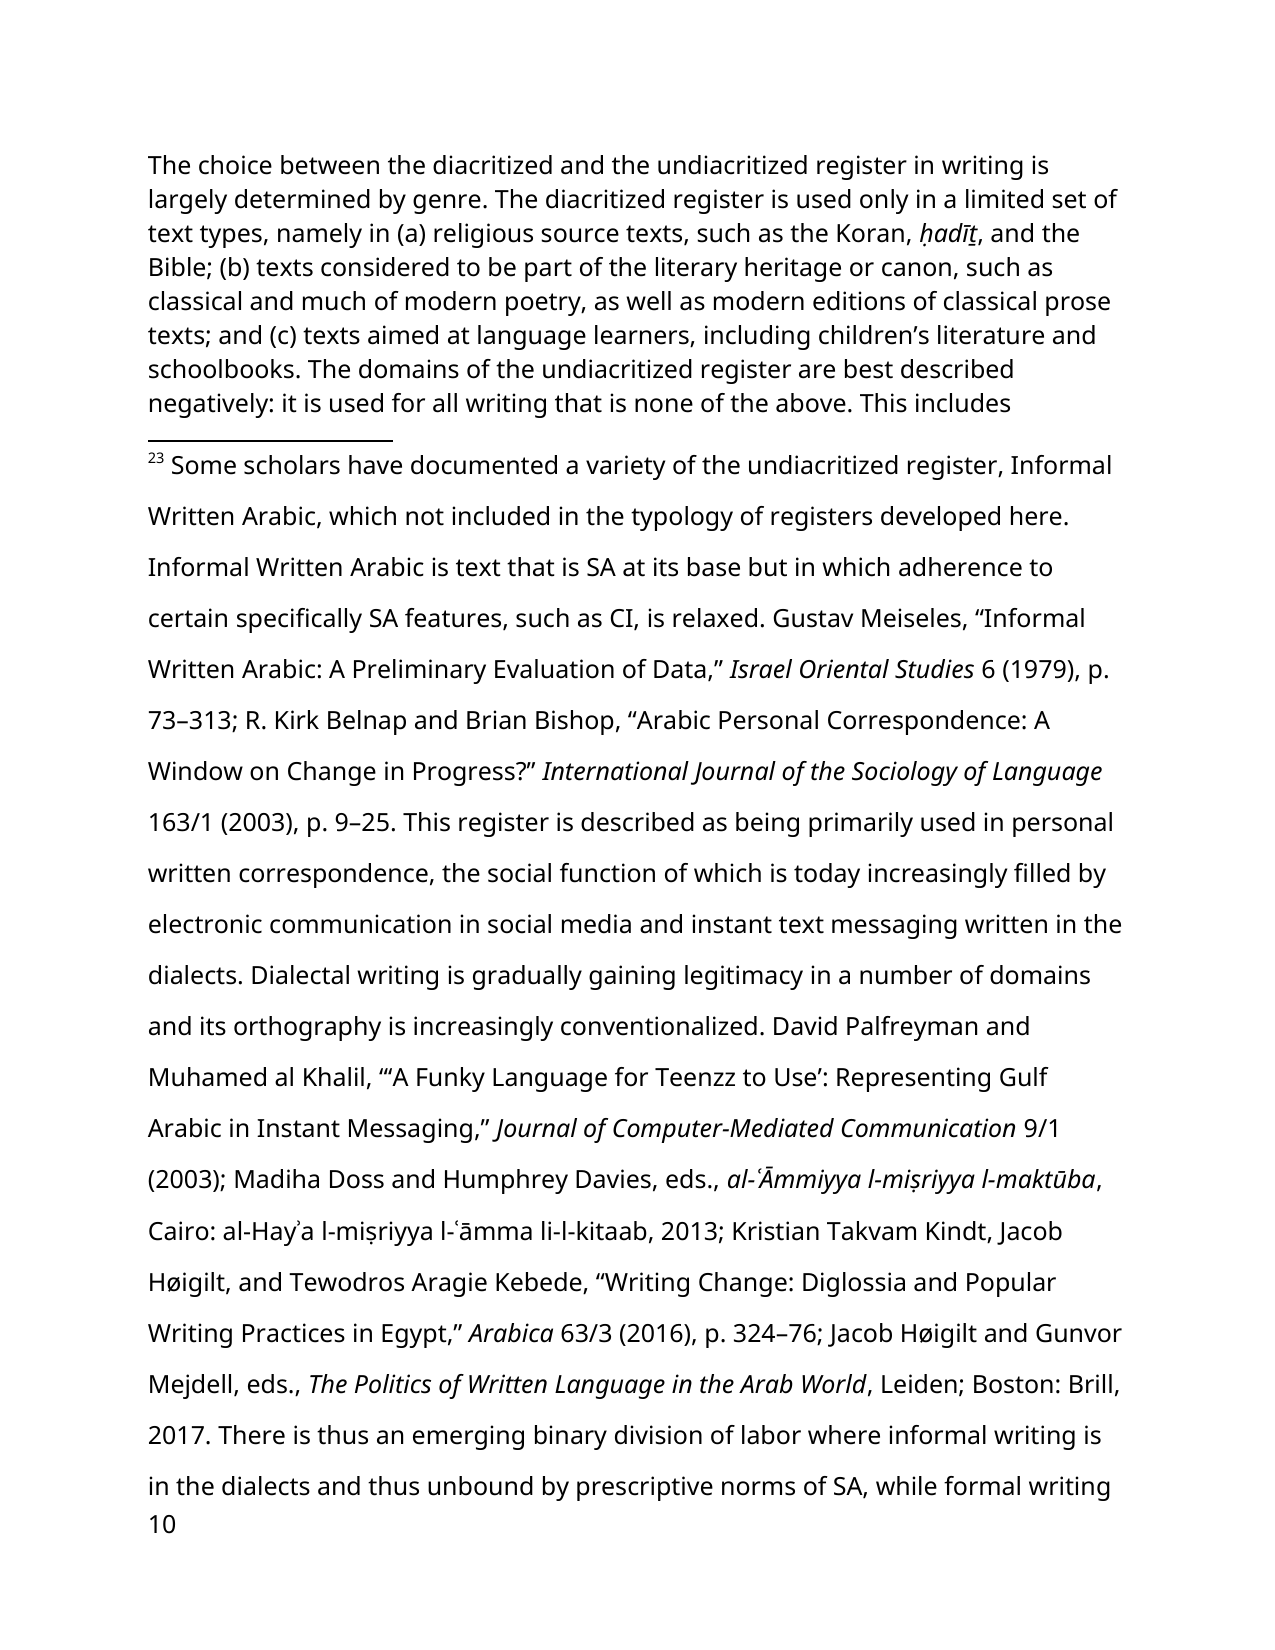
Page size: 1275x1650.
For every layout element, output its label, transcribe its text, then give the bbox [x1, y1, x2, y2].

text The choice between the diacritized and the undiacritized register in writing is largely determined by genre. The diacritized register is used only in a limited set of text types, namely in (a) religious source texts, such as the Koran, ḥadīṯ, and the Bible; (b) texts considered to be part of the literary heritage or canon, such as classical and much of modern poetry, as well as modern editions of classical prose texts; and (c) texts aimed at language learners, including children’s literature and schoolbooks. The domains of the undiacritized register are best described negatively: it is used for all writing that is none of the above. This includes everything from news articles and novels to mundane every-day written material (receipts, signs, lists of contents on consumer products, instructions for technical appliances, forms, etc.). SA is primarily a written variety, and written material is overwhelmingly in the undiacritized register. The undiacritized register is thus the bread and butter of SA and quantitatively and functionally the most important of all the six registers. [148, 148, 1127, 420]
